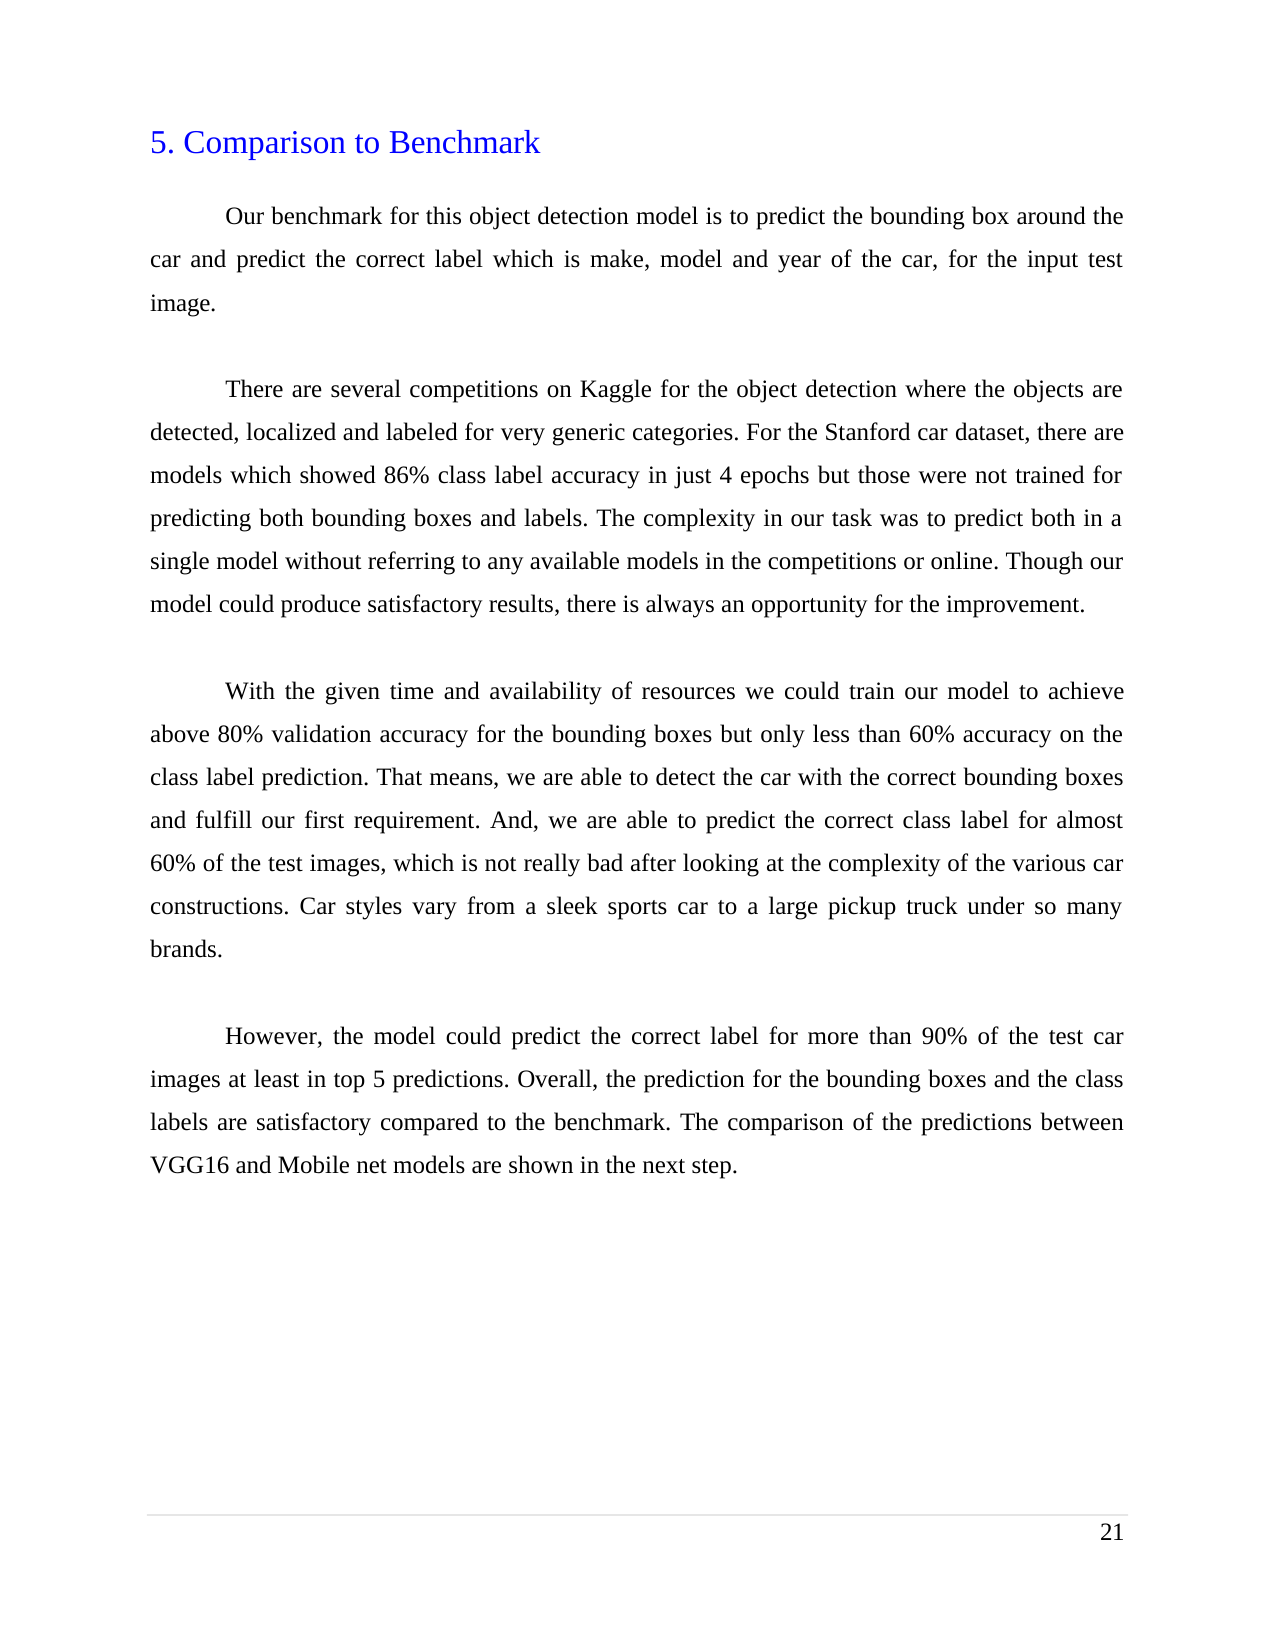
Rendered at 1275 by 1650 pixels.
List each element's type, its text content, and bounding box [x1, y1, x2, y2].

text There are several competitions on Kaggle for the object detection where the objects are detected, localized and labeled for very generic categories. For the Stanford car dataset, there are models which showed 86% class label accuracy in just 4 epochs but those were not trained for predicting both bounding boxes and labels. The complexity in our task was to predict both in a single model without referring to any available models in the competitions or online. Though our model could produce satisfactory results, there is always an opportunity for the improvement. [150, 374, 1124, 618]
text With the given time and availability of resources we could train our model to achieve above 80% validation accuracy for the bounding boxes but only less than 60% accuracy on the class label prediction. That means, we are able to detect the car with the correct bounding boxes and fulfill our first requirement. And, we are able to predict the correct class label for almost 60% of the test images, which is not really bad after looking at the complexity of the various car constructions. Car styles vary from a sleek sports car to a large pickup truck under so many brands. [150, 676, 1124, 963]
text Our benchmark for this object detection model is to predict the bounding box around the car and predict the correct label which is make, model and year of the car, for the input test image. [150, 201, 1124, 316]
text However, the model could predict the correct label for more than 90% of the test car images at least in top 5 predictions. Overall, the prediction for the bounding boxes and the class labels are satisfactory compared to the benchmark. The comparison of the predictions between VGG16 and Mobile net models are shown in the next step. [150, 1021, 1124, 1179]
subtitle Comparison to Benchmark [150, 122, 1200, 160]
